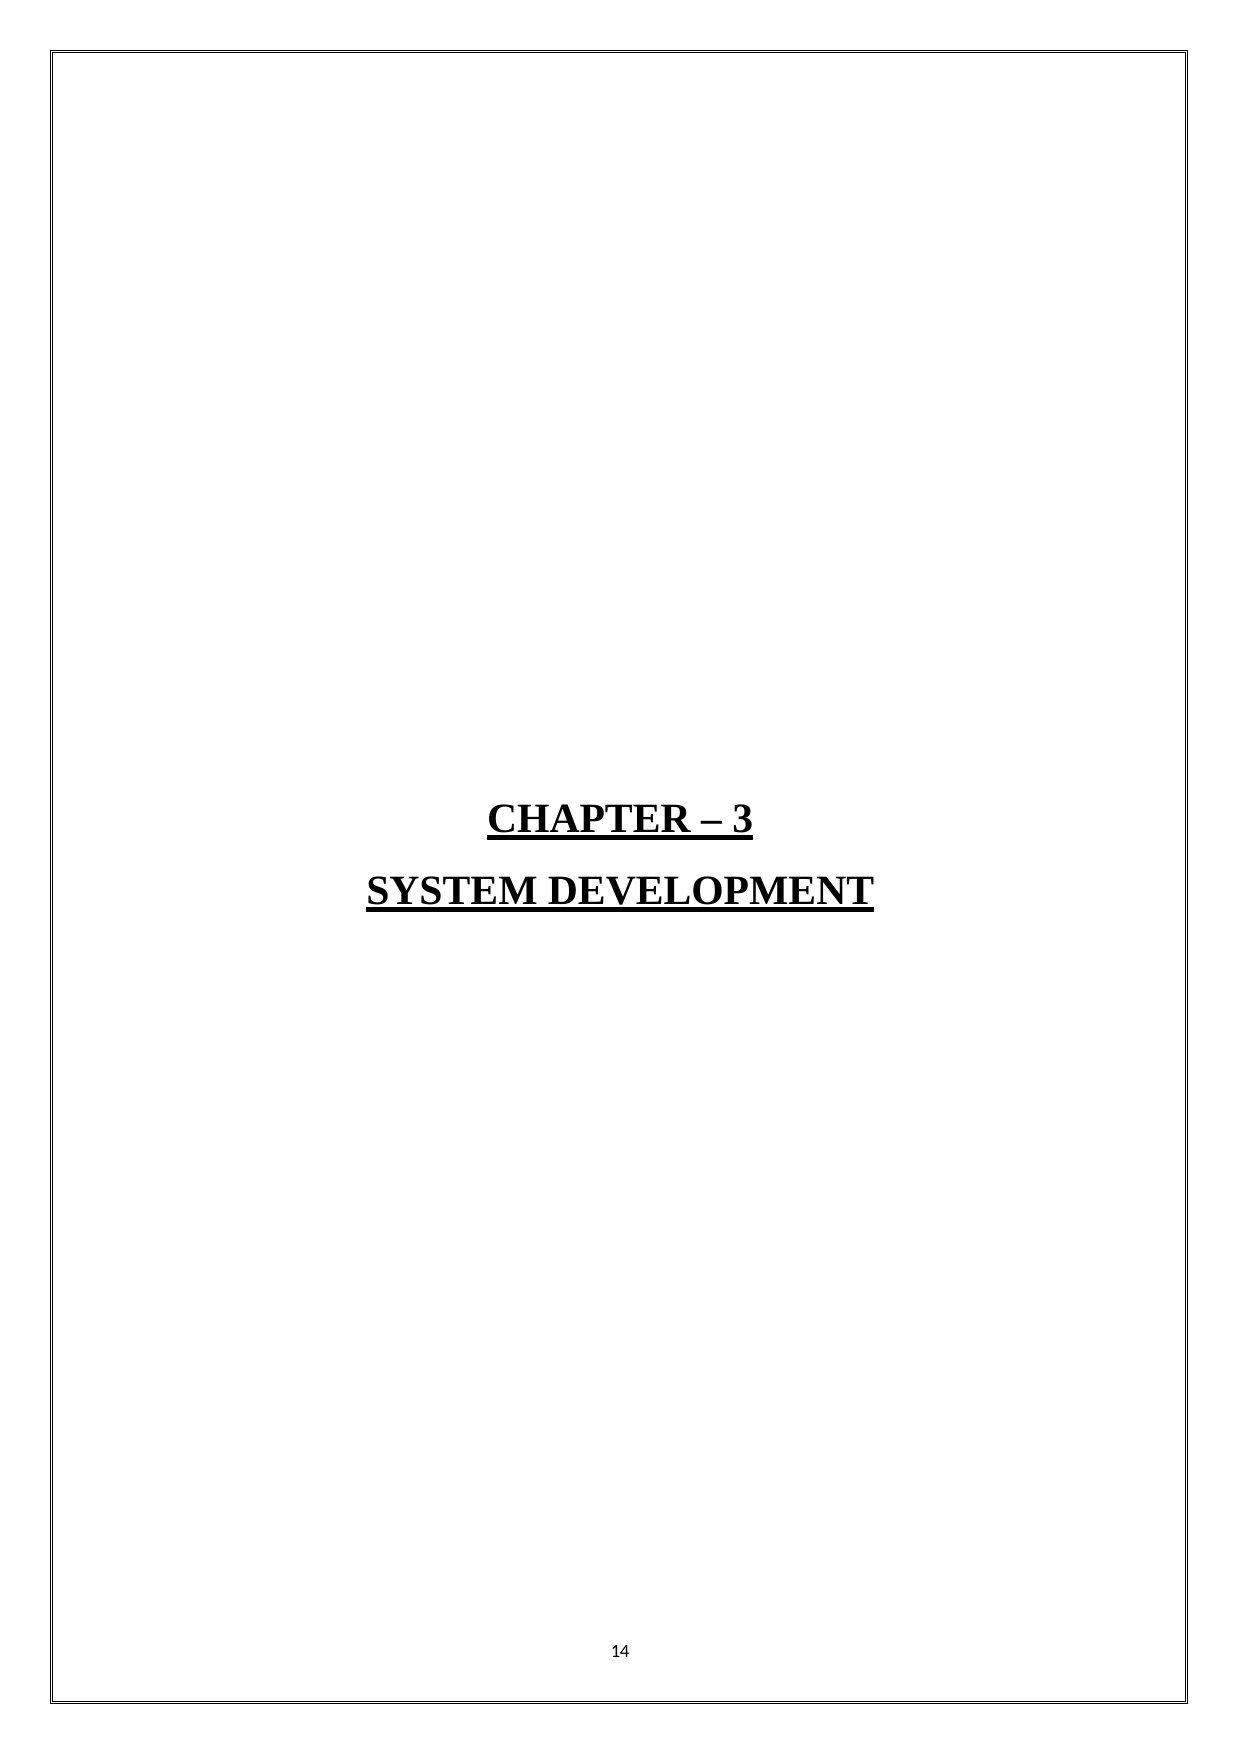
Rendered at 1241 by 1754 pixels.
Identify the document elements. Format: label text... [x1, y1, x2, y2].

subtitle CHAPTER – 3 SYSTEM DEVELOPMENT [366, 794, 876, 914]
